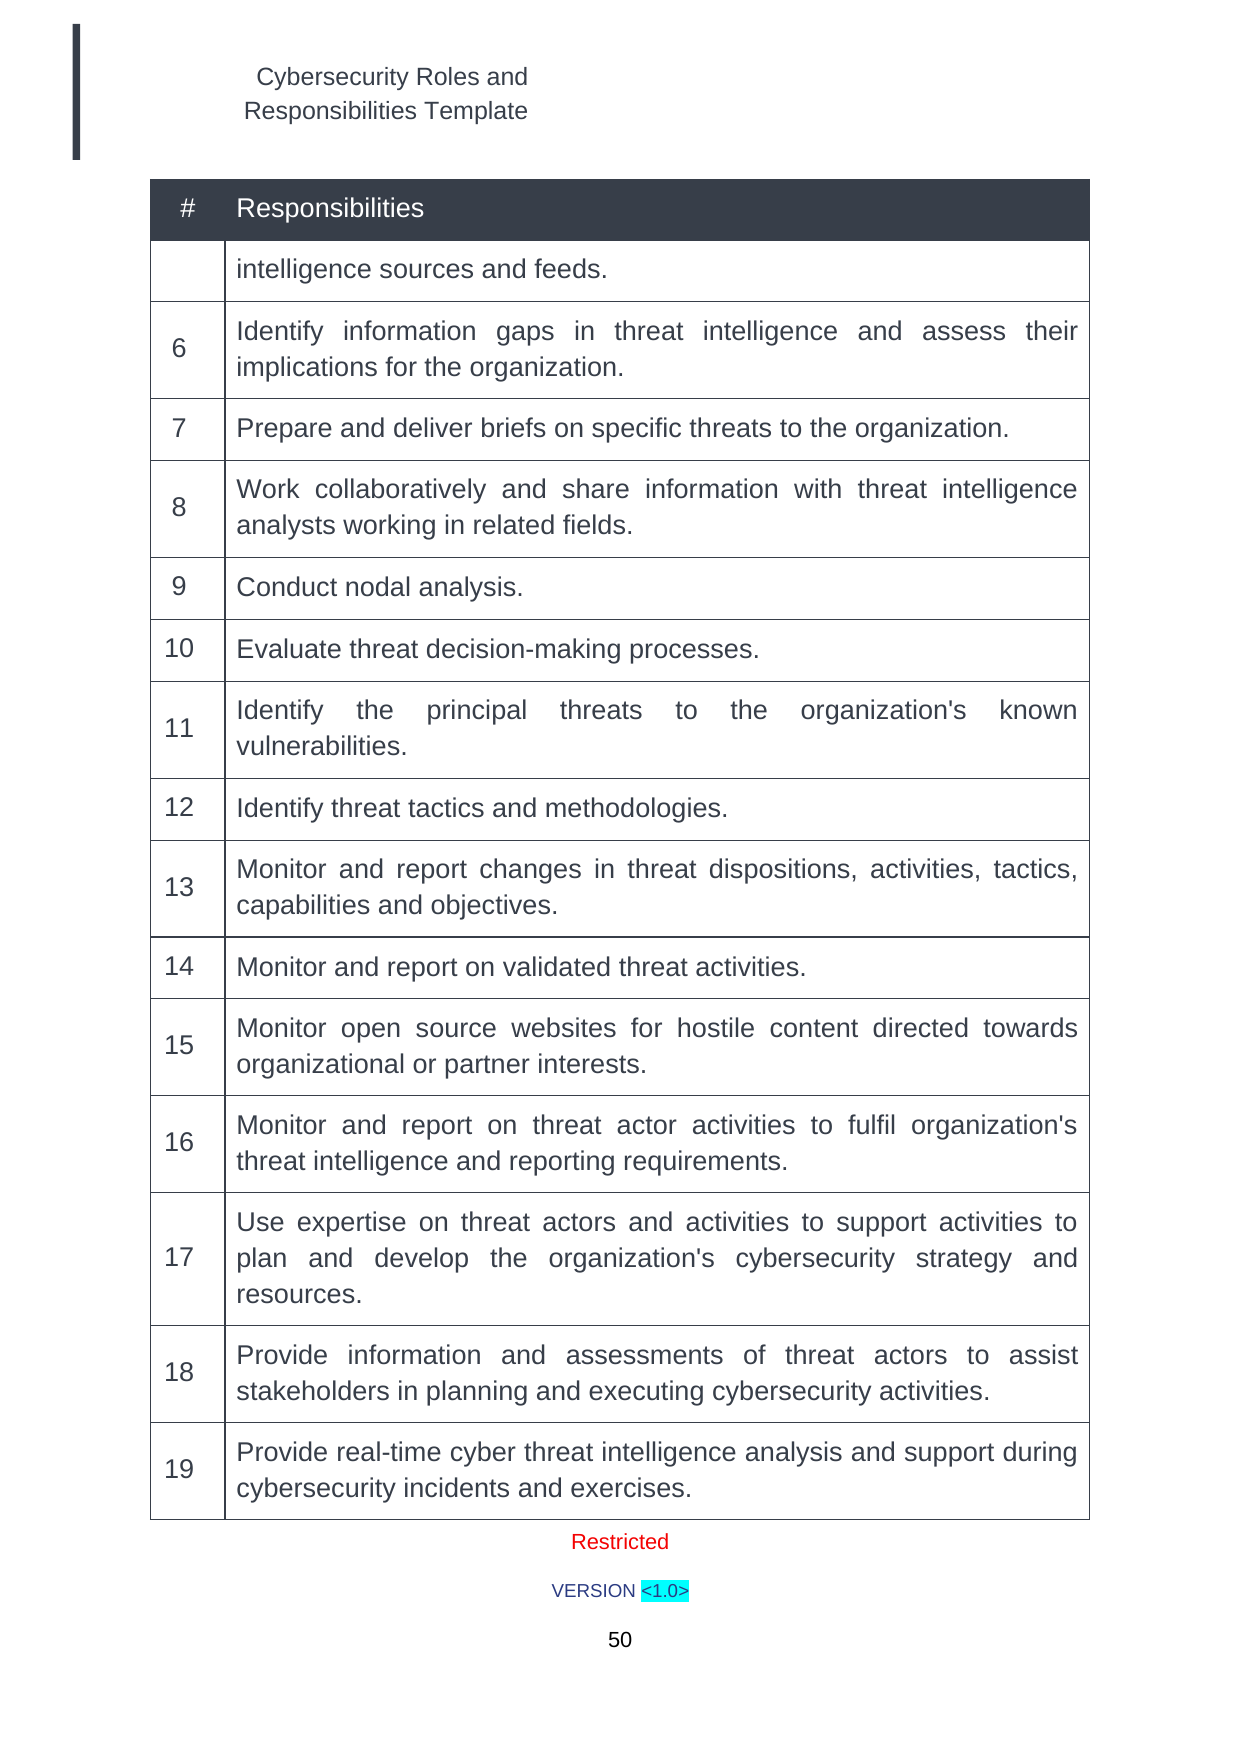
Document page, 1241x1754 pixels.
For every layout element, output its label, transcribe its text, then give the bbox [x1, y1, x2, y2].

table_cell [151, 1193, 224, 1325]
table_cell Monitor and report on threat actor activities to fulfil organization's threat intelligence and reporting requirements. [226, 1096, 1089, 1192]
table_cell Conduct nodal analysis. [226, 558, 1089, 619]
table_cell [151, 1326, 224, 1422]
table_cell Prepare and deliver briefs on specific threats to the organization. [226, 399, 1089, 460]
table_cell Provide real-time cyber threat intelligence analysis and support during cybersecurity incidents and exercises. [226, 1423, 1089, 1519]
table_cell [226, 241, 1089, 301]
table_cell Monitor and report on validated threat activities. [226, 938, 1089, 998]
table_cell [151, 1423, 224, 1519]
table_cell [151, 241, 224, 301]
table_cell Evaluate threat decision-making processes. [226, 620, 1089, 681]
table_cell Monitor open source websites for hostile content directed towards organizational or partner interests. [226, 999, 1089, 1095]
table_cell Use expertise on threat actors and activities to support activities to plan and develop the organization's cybersecurity strategy and resources. [226, 1193, 1089, 1325]
table_cell [151, 1096, 224, 1192]
table_header # [151, 180, 224, 240]
table_cell [151, 841, 224, 936]
table_cell [151, 938, 224, 998]
table_cell Work collaboratively and share information with threat intelligence analysts working in related fields. [226, 461, 1089, 557]
table_cell [151, 461, 224, 557]
table_cell [151, 682, 224, 778]
table_cell [151, 620, 224, 681]
table_cell [151, 399, 224, 460]
table_cell Identify threat tactics and methodologies. [226, 779, 1089, 839]
table_header Responsibilities [226, 180, 1089, 240]
table_cell [151, 558, 224, 619]
table_cell Identify information gaps in threat intelligence and assess their implications for the organization. [226, 302, 1089, 398]
table_cell Identify the principal threats to the organization's known vulnerabilities. [226, 682, 1089, 778]
table_cell [151, 302, 224, 398]
table_cell [151, 779, 224, 839]
table_cell Monitor and report changes in threat dispositions, activities, tactics, capabilities and objectives. [226, 841, 1089, 936]
table_cell Provide information and assessments of threat actors to assist stakeholders in planning and executing cybersecurity activities. [226, 1326, 1089, 1422]
table_cell [151, 999, 224, 1095]
